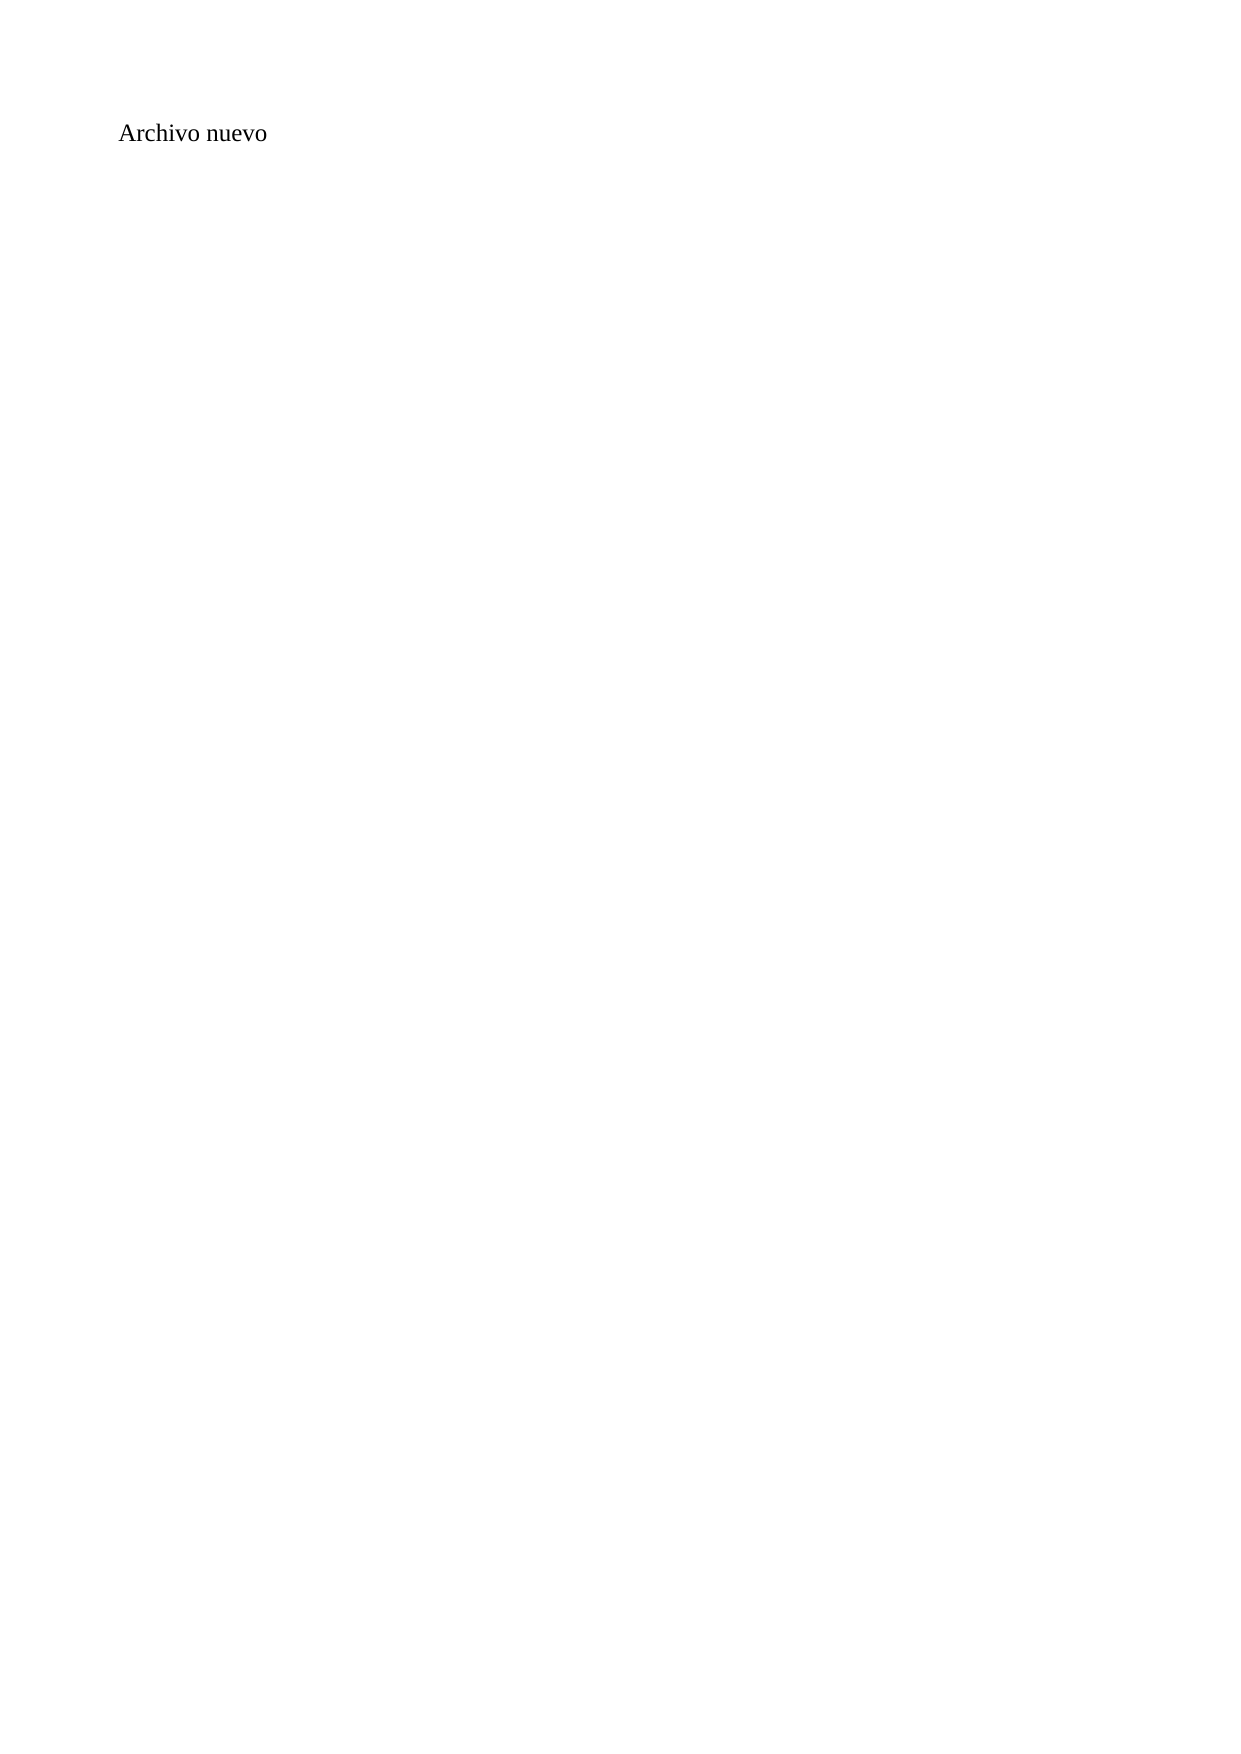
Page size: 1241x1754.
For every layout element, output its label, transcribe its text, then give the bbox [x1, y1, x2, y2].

text Archivo nuevo [118, 118, 1122, 147]
